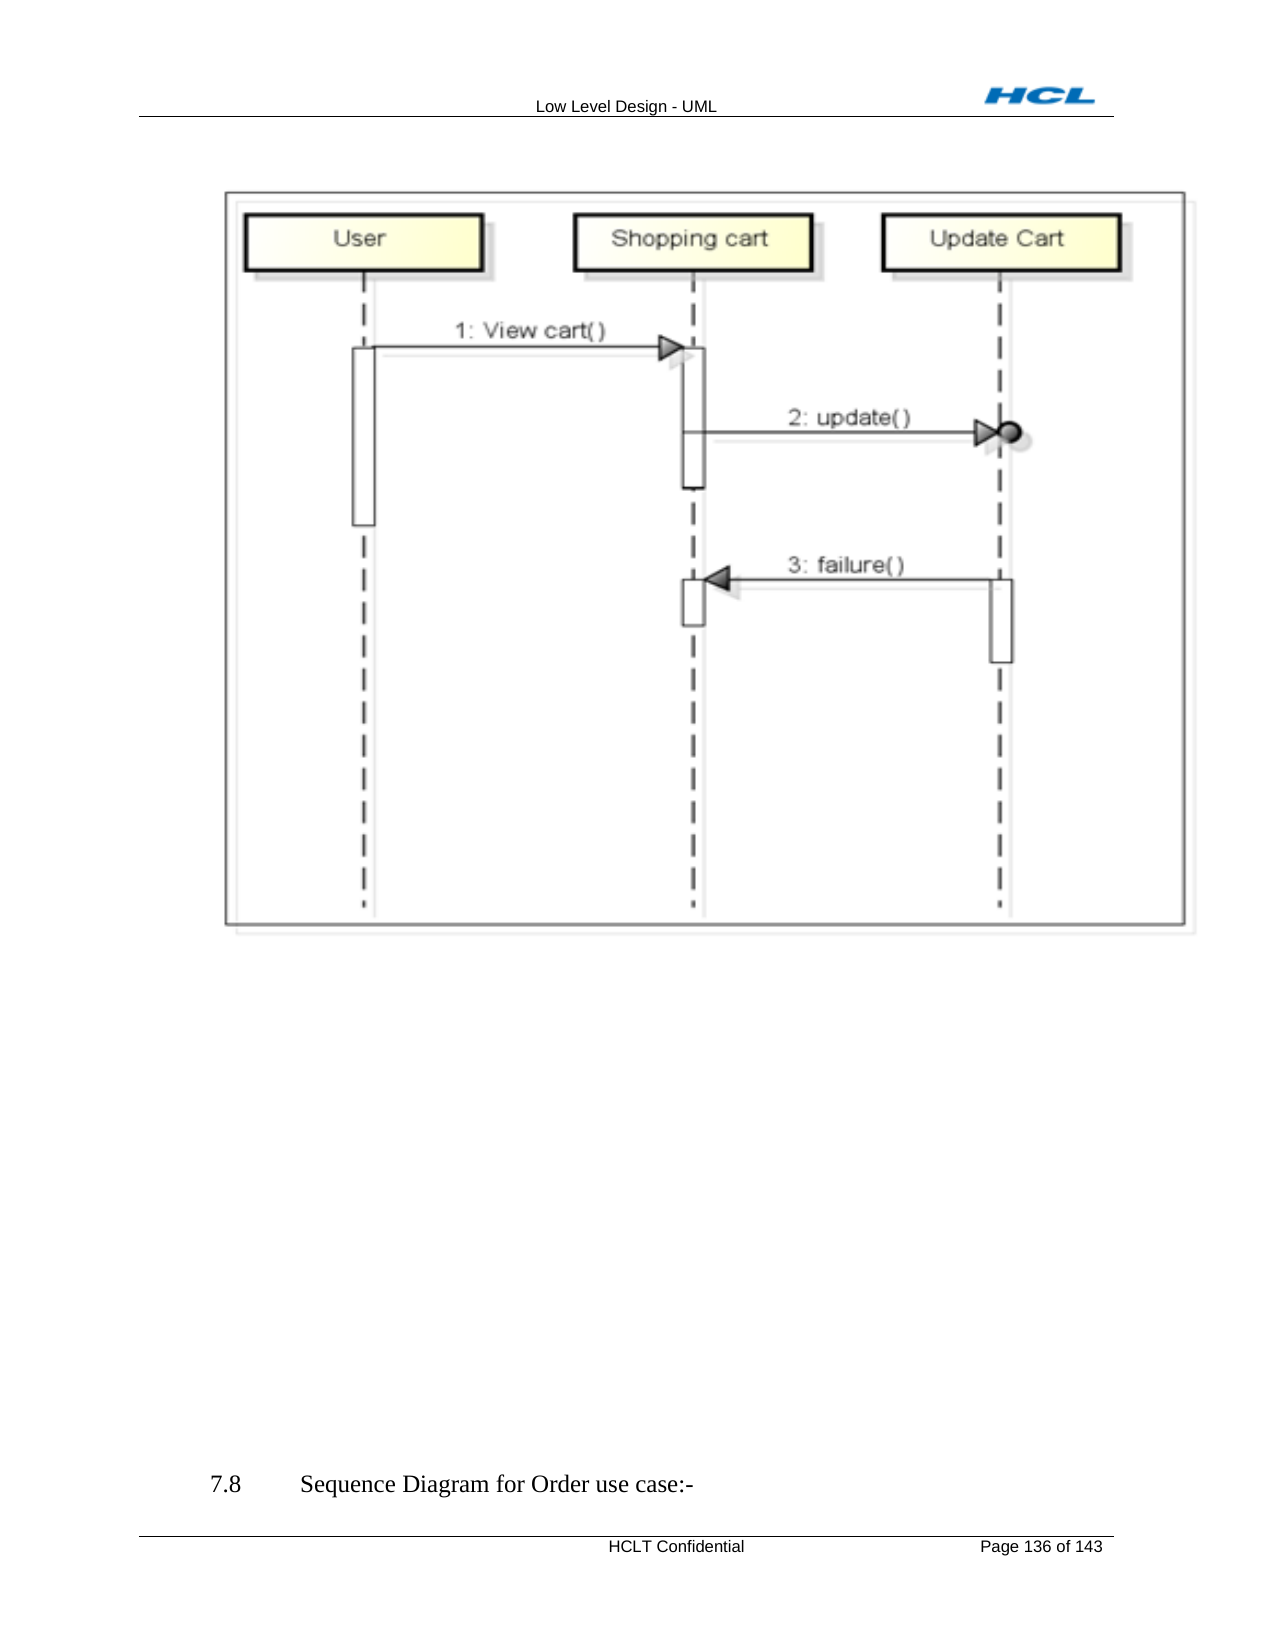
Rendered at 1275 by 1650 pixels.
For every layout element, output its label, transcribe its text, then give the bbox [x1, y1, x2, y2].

picture [977, 74, 1103, 116]
picture [210, 180, 1206, 942]
text 7.8 Sequence Diagram for Order use case:- [150, 1469, 1125, 1497]
